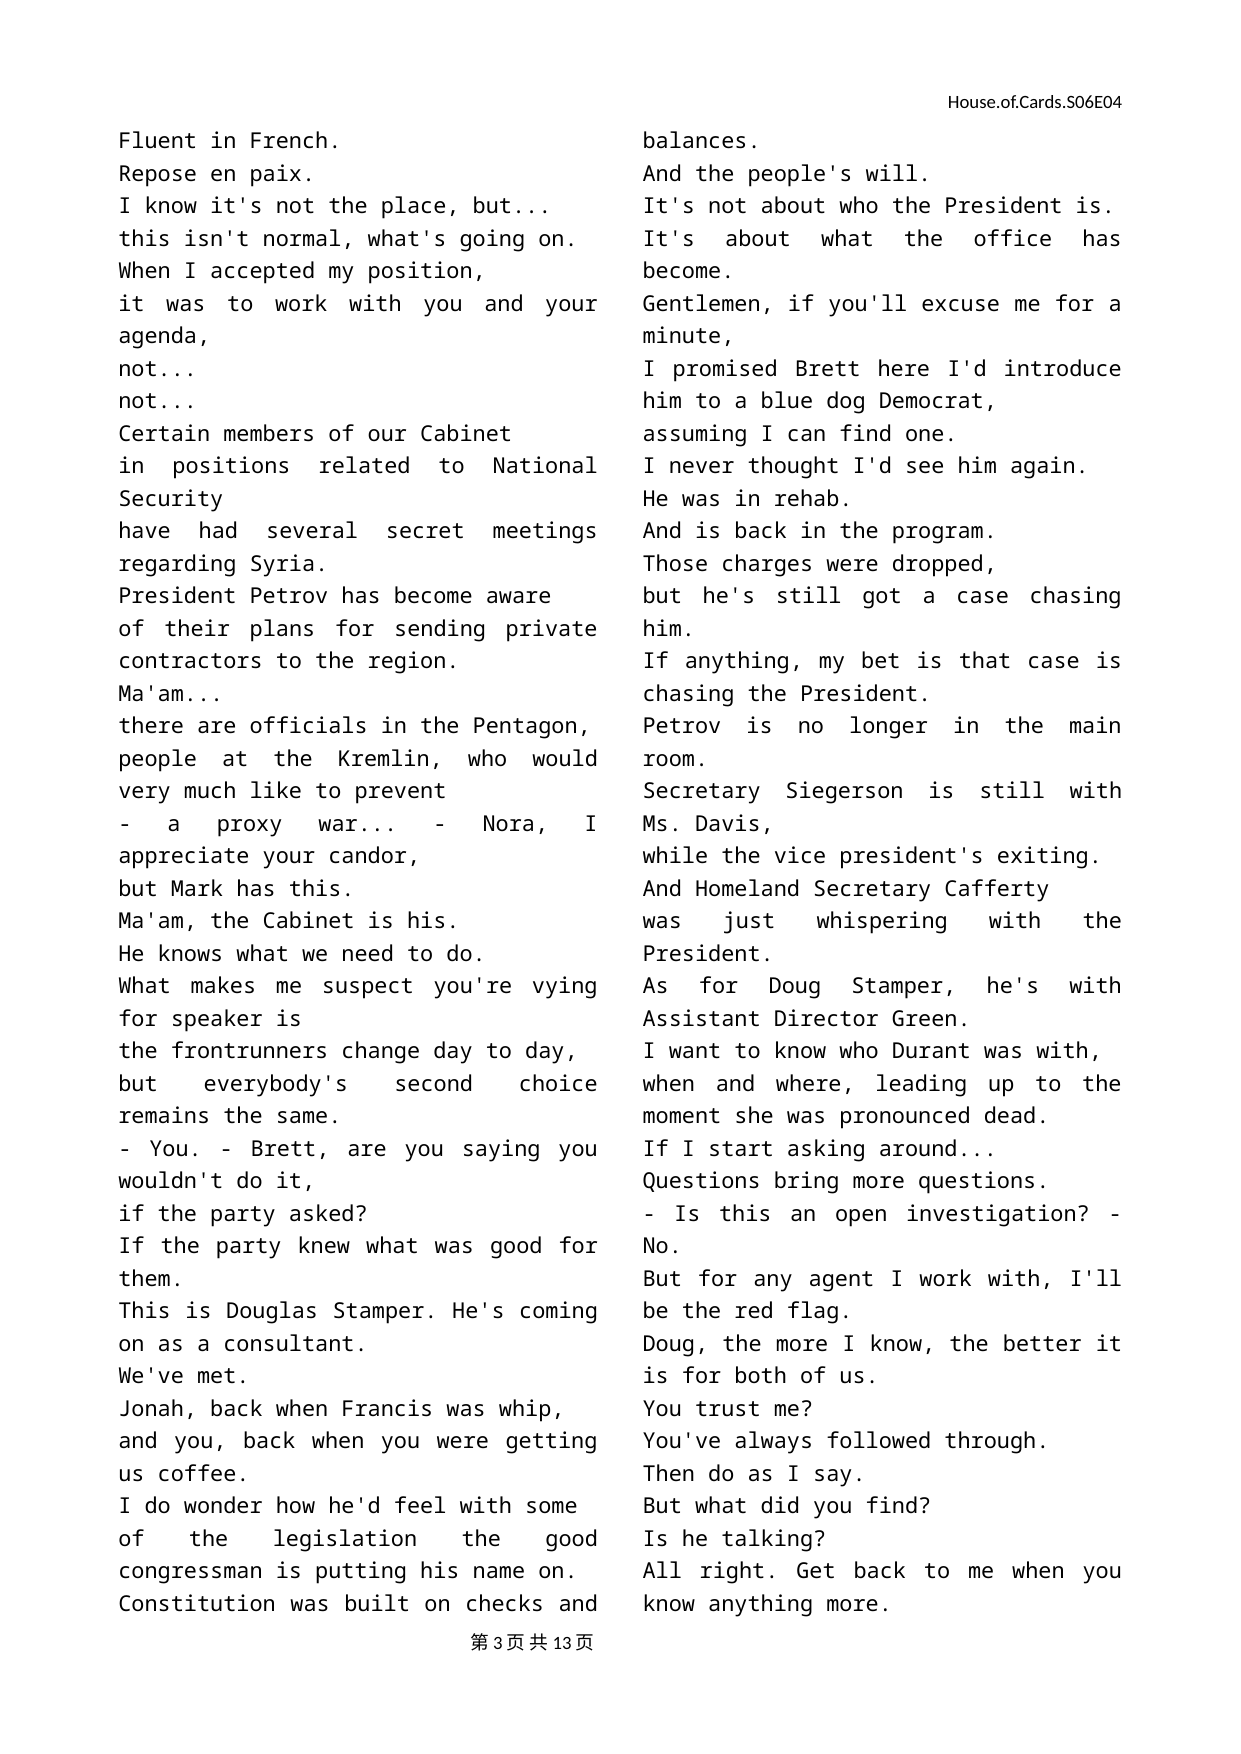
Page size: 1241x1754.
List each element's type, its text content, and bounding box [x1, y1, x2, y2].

text Jonah, back when Francis was whip, [118, 1392, 598, 1424]
text If the party knew what was good for them. [118, 1229, 598, 1294]
text I never thought I'd see him again. [642, 449, 1122, 482]
text Repose en paix. [118, 157, 598, 189]
text it was to work with you and your agenda, [118, 287, 598, 352]
text Then do as I say. [642, 1457, 1122, 1489]
text Fluent in French. [118, 124, 598, 157]
text You've always followed through. [642, 1424, 1122, 1457]
text But what did you find? [642, 1489, 1122, 1522]
text have had several secret meetings regarding Syria. [118, 514, 598, 579]
text This is Douglas Stamper. He's coming on as a consultant. [118, 1294, 598, 1359]
text this isn't normal, what's going on. [118, 222, 598, 254]
text But for any agent I work with, I'll be the red flag. [642, 1262, 1122, 1327]
text All right. Get back to me when you know anything more. [642, 1554, 1122, 1619]
text of their plans for sending private contractors to the region. [118, 612, 598, 677]
text but everybody's second choice remains the same. [118, 1067, 598, 1132]
text You trust me? [642, 1392, 1122, 1424]
text Certain members of our Cabinet [118, 417, 598, 449]
text but he's still got a case chasing him. [642, 579, 1122, 644]
text And is back in the program. [642, 514, 1122, 547]
text there are officials in the Pentagon, [118, 709, 598, 742]
text Constitution was built on checks and balances. [118, 1587, 598, 1619]
text And the people's will. [642, 157, 1122, 189]
text if the party asked? [118, 1197, 598, 1229]
text but Mark has this. [118, 872, 598, 904]
text We've met. [118, 1359, 598, 1392]
text And Homeland Secretary Cafferty [642, 872, 1122, 904]
text When I accepted my position, [118, 254, 598, 287]
text in positions related to National Security [118, 449, 598, 514]
text If anything, my bet is that case is chasing the President. [642, 644, 1122, 709]
text It's not about who the President is. [642, 189, 1122, 222]
text Doug, the more I know, the better it is for both of us. [642, 1327, 1122, 1392]
text I promised Brett here I'd introduce him to a blue dog Democrat, [642, 352, 1122, 417]
text and you, back when you were getting us coffee. [118, 1424, 598, 1489]
text As for Doug Stamper, he's with Assistant Director Green. [642, 969, 1122, 1034]
text He knows what we need to do. [118, 937, 598, 969]
text people at the Kremlin, who would very much like to prevent [118, 742, 598, 807]
text - Is this an open investigation? - No. [642, 1197, 1122, 1262]
text of the legislation the good congressman is putting his name on. [118, 1522, 598, 1587]
text If I start asking around... [642, 1132, 1122, 1164]
text Those charges were dropped, [642, 547, 1122, 579]
text not... [118, 352, 598, 384]
text - You. - Brett, are you saying you wouldn't do it, [118, 1132, 598, 1197]
text It's about what the office has become. [642, 222, 1122, 287]
text - a proxy war... - Nora, I appreciate your candor, [118, 807, 598, 872]
text President Petrov has become aware [118, 579, 598, 612]
text was just whispering with the President. [642, 904, 1122, 969]
text not... [118, 384, 598, 417]
text the frontrunners change day to day, [118, 1034, 598, 1067]
text Ma'am... [118, 677, 598, 709]
text Petrov is no longer in the main room. [642, 709, 1122, 774]
text Questions bring more questions. [642, 1164, 1122, 1197]
text I know it's not the place, but... [118, 189, 598, 222]
text What makes me suspect you're vying for speaker is [118, 969, 598, 1034]
text I do wonder how he'd feel with some [118, 1489, 598, 1522]
text while the vice president's exiting. [642, 839, 1122, 872]
text when and where, leading up to the moment she was pronounced dead. [642, 1067, 1122, 1132]
text assuming I can find one. [642, 417, 1122, 449]
text Is he talking? [642, 1522, 1122, 1554]
text Gentlemen, if you'll excuse me for a minute, [642, 287, 1122, 352]
text He was in rehab. [642, 482, 1122, 514]
text Constitution was built on checks and balances. [642, 124, 1122, 157]
text Ma'am, the Cabinet is his. [118, 904, 598, 937]
text Secretary Siegerson is still with Ms. Davis, [642, 774, 1122, 839]
text I want to know who Durant was with, [642, 1034, 1122, 1067]
